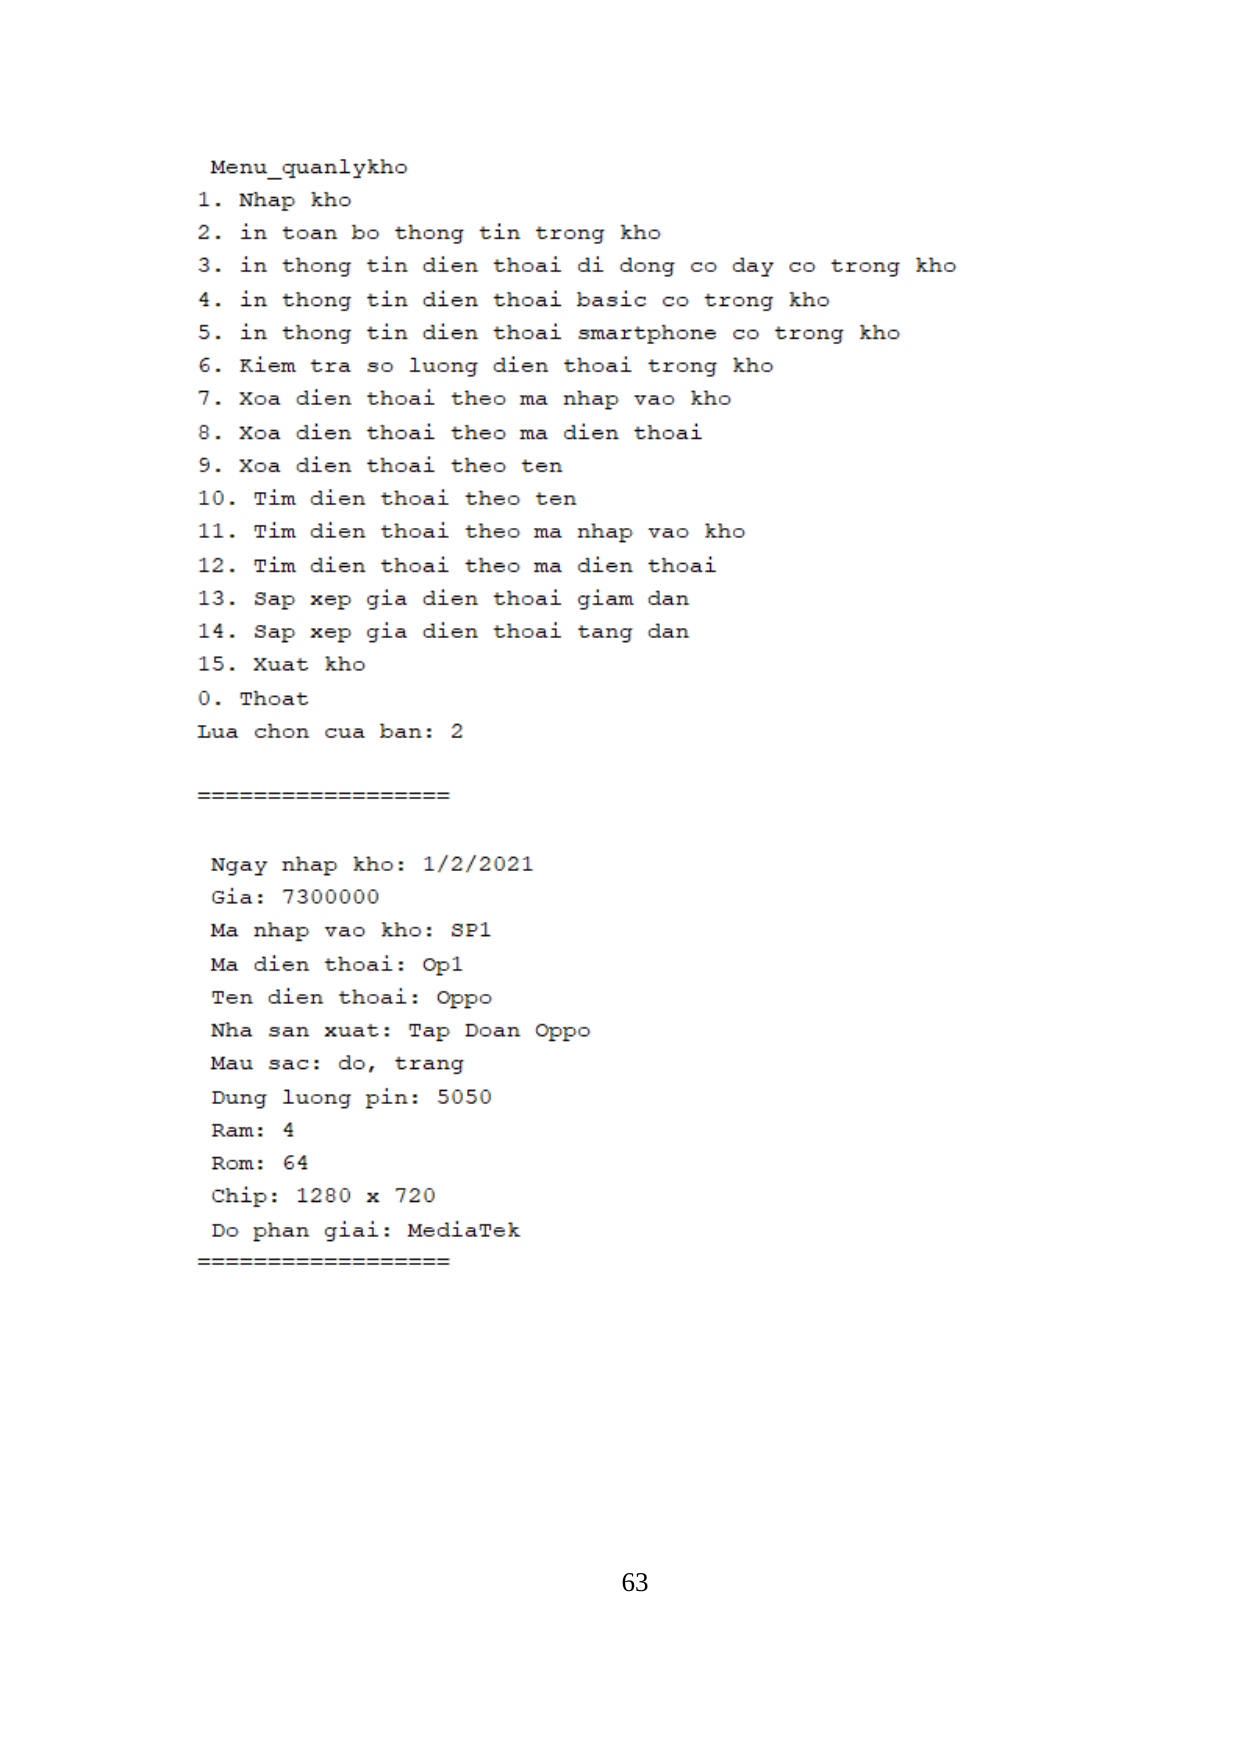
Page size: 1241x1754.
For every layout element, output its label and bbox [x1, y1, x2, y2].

picture [177, 147, 982, 1276]
